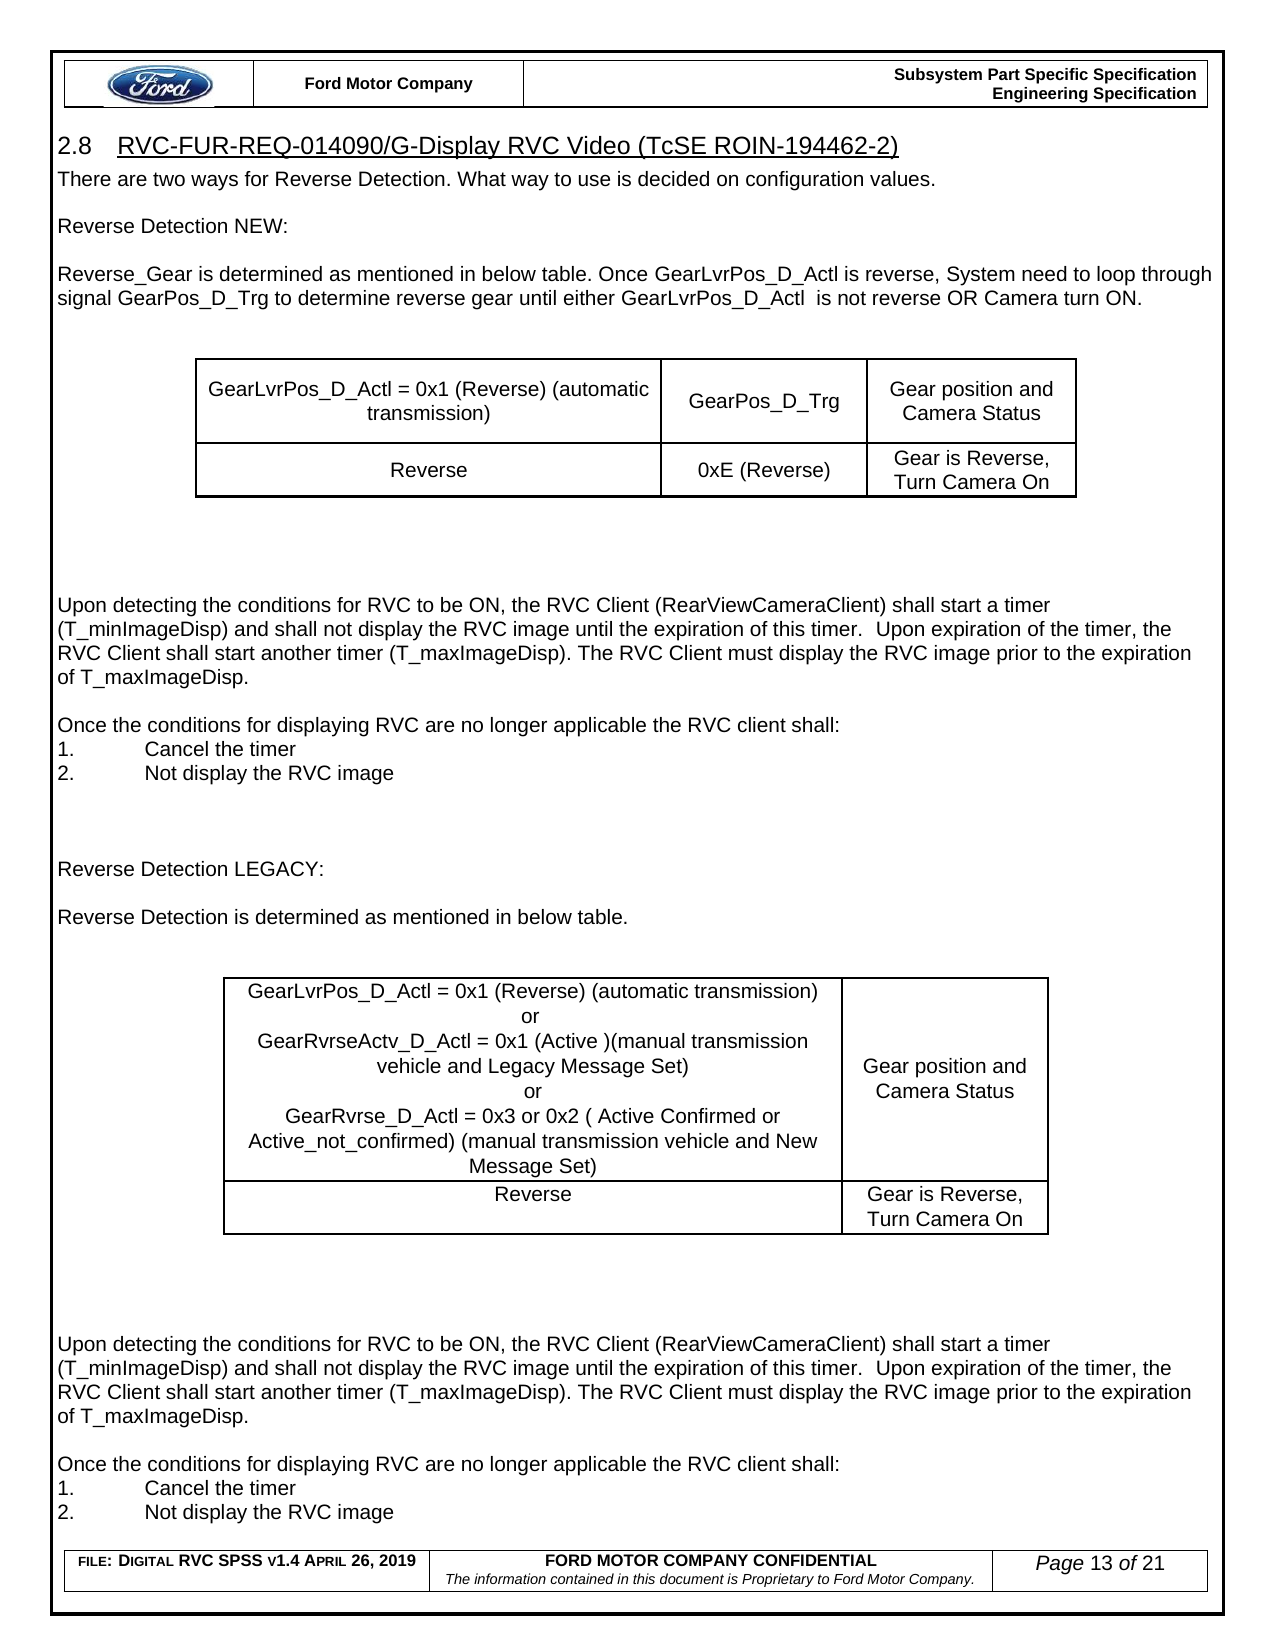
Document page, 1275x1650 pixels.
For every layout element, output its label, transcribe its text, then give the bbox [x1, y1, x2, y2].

text 2. Not display the RVC image [57, 1500, 1215, 1524]
table_cell Gear is Reverse, Turn Camera On [868, 444, 1075, 495]
table_cell Reverse [197, 444, 660, 495]
text Reverse Detection NEW: [57, 214, 1215, 238]
text Upon detecting the conditions for RVC to be ON, the RVC Client (RearViewCameraClient) shall start a timer (T_minImageDisp) and shall not display the RVC image until the expiration of this timer. Upon expiration of the timer, the RVC Client shall start another timer (T_maxImageDisp). The RVC Client must display the RVC image prior to the expiration of T_maxImageDisp. [57, 593, 1215, 689]
text There are two ways for Reverse Detection. What way to use is decided on configuration values. [57, 166, 1215, 190]
text Reverse_Gear is determined as mentioned in below table. Once GearLvrPos_D_Actl is reverse, System need to loop through signal GearPos_D_Trg to determine reverse gear until either GearLvrPos_D_Actl is not reverse OR Camera turn ON. [57, 262, 1215, 310]
subtitle RVC-FUR-REQ-014090/G-Display RVC Video (TcSE ROIN-194462-2) [57, 131, 1215, 160]
text Upon detecting the conditions for RVC to be ON, the RVC Client (RearViewCameraClient) shall start a timer (T_minImageDisp) and shall not display the RVC image until the expiration of this timer. Upon expiration of the timer, the RVC Client shall start another timer (T_maxImageDisp). The RVC Client must display the RVC image prior to the expiration of T_maxImageDisp. [57, 1332, 1215, 1428]
text Once the conditions for displaying RVC are no longer applicable the RVC client shall: [57, 713, 1215, 737]
table_header GearLvrPos_D_Actl = 0x1 (Reverse) (automatic transmission) or GearRvrseActv_D_Actl = 0x1 (Active )(manual transmission vehicle and Legacy Message Set) or GearRvrse_D_Actl = 0x3 or 0x2 ( Active Confirmed or Active_not_confirmed) (manual transmission vehicle and New Message Set) [225, 979, 841, 1179]
text 1. Cancel the timer [57, 1476, 1215, 1500]
picture [103, 61, 215, 107]
table_cell 0xE (Reverse) [662, 444, 866, 495]
table_cell Reverse [225, 1182, 841, 1233]
text Reverse Detection LEGACY: [57, 857, 1215, 881]
table_cell Gear is Reverse, Turn Camera On [843, 1182, 1047, 1233]
table_header GearLvrPos_D_Actl = 0x1 (Reverse) (automatic transmission) [197, 360, 660, 442]
table_header Gear position and Camera Status [843, 979, 1047, 1179]
text 1. Cancel the timer [57, 737, 1215, 761]
text Once the conditions for displaying RVC are no longer applicable the RVC client shall: [57, 1452, 1215, 1476]
table_header GearPos_D_Trg [662, 360, 866, 442]
text 2. Not display the RVC image [57, 761, 1215, 785]
table_header Gear position and Camera Status [868, 360, 1075, 442]
text Reverse Detection is determined as mentioned in below table. [57, 905, 1215, 929]
